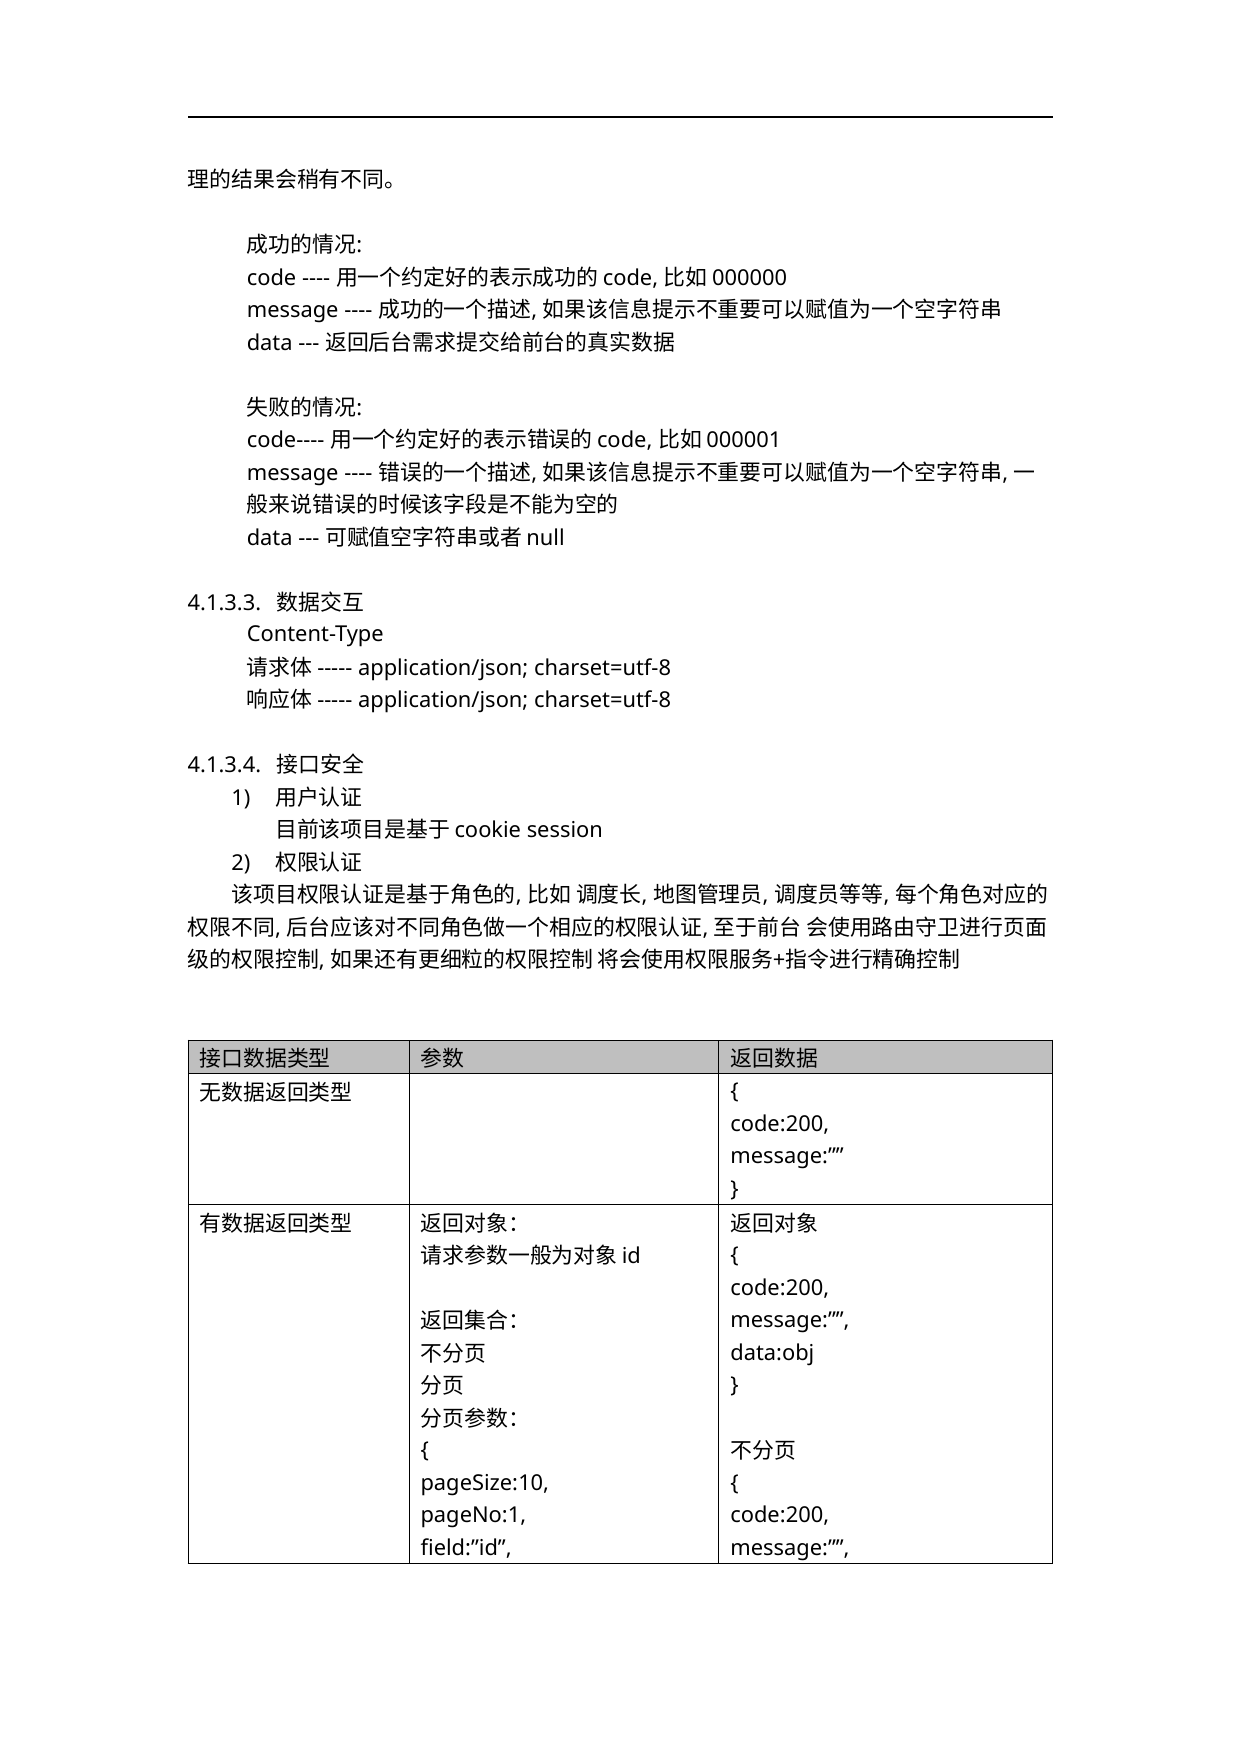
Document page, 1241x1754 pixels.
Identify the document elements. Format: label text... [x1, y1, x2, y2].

table_cell 有数据返回类型 [189, 1205, 409, 1563]
table_header 返回数据 [719, 1041, 1052, 1073]
table_header 参数 [410, 1041, 718, 1073]
table_cell 无数据返回类型 [189, 1074, 409, 1204]
list message ---- 错误的一个描述, 如果该信息提示不重要可以赋值为一个空字符串, 一般来说错误的时候该字段是不能为空的 [247, 454, 1053, 519]
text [187, 162, 1053, 194]
list 权限认证 [231, 844, 1053, 877]
list Content-Type [247, 617, 1053, 649]
list 目前该项目是基于cookie session [275, 812, 1053, 844]
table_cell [719, 1205, 1052, 1563]
table_cell { code:200, message:”” } [719, 1074, 1052, 1204]
table_cell [410, 1074, 718, 1204]
text 该项目权限认证是基于角色的, 比如 调度长, 地图管理员, 调度员等等, 每个角色对应的权限不同, 后台应该对不同角色做一个相应的权限认证, 至于前台 会使用路由守卫进行页面级的权限控制, 如果还有更细粒的权限控制 将会使用权限服务+指令进行精确控制 [187, 877, 1053, 974]
list code ---- 用一个约定好的表示成功的code, 比如000000 [247, 259, 1053, 292]
list data --- 可赋值空字符串或者null [247, 519, 1053, 552]
list data --- 返回后台需求提交给前台的真实数据 [247, 324, 1053, 357]
list message ---- 成功的一个描述, 如果该信息提示不重要可以赋值为一个空字符串 [247, 292, 1053, 324]
table_header 接口数据类型 [189, 1041, 409, 1073]
list 请求体 ----- application/json; charset=utf-8 [247, 649, 1053, 682]
subtitle 数据交互 [187, 584, 1053, 617]
list 用户认证 [231, 779, 1053, 812]
list 响应体 ----- application/json; charset=utf-8 [247, 682, 1053, 714]
list code---- 用一个约定好的表示错误的code, 比如000001 [247, 422, 1053, 454]
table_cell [410, 1205, 718, 1563]
subtitle 接口安全 [187, 747, 1053, 779]
list 成功的情况: [247, 227, 1053, 259]
list 失败的情况: [247, 389, 1053, 422]
